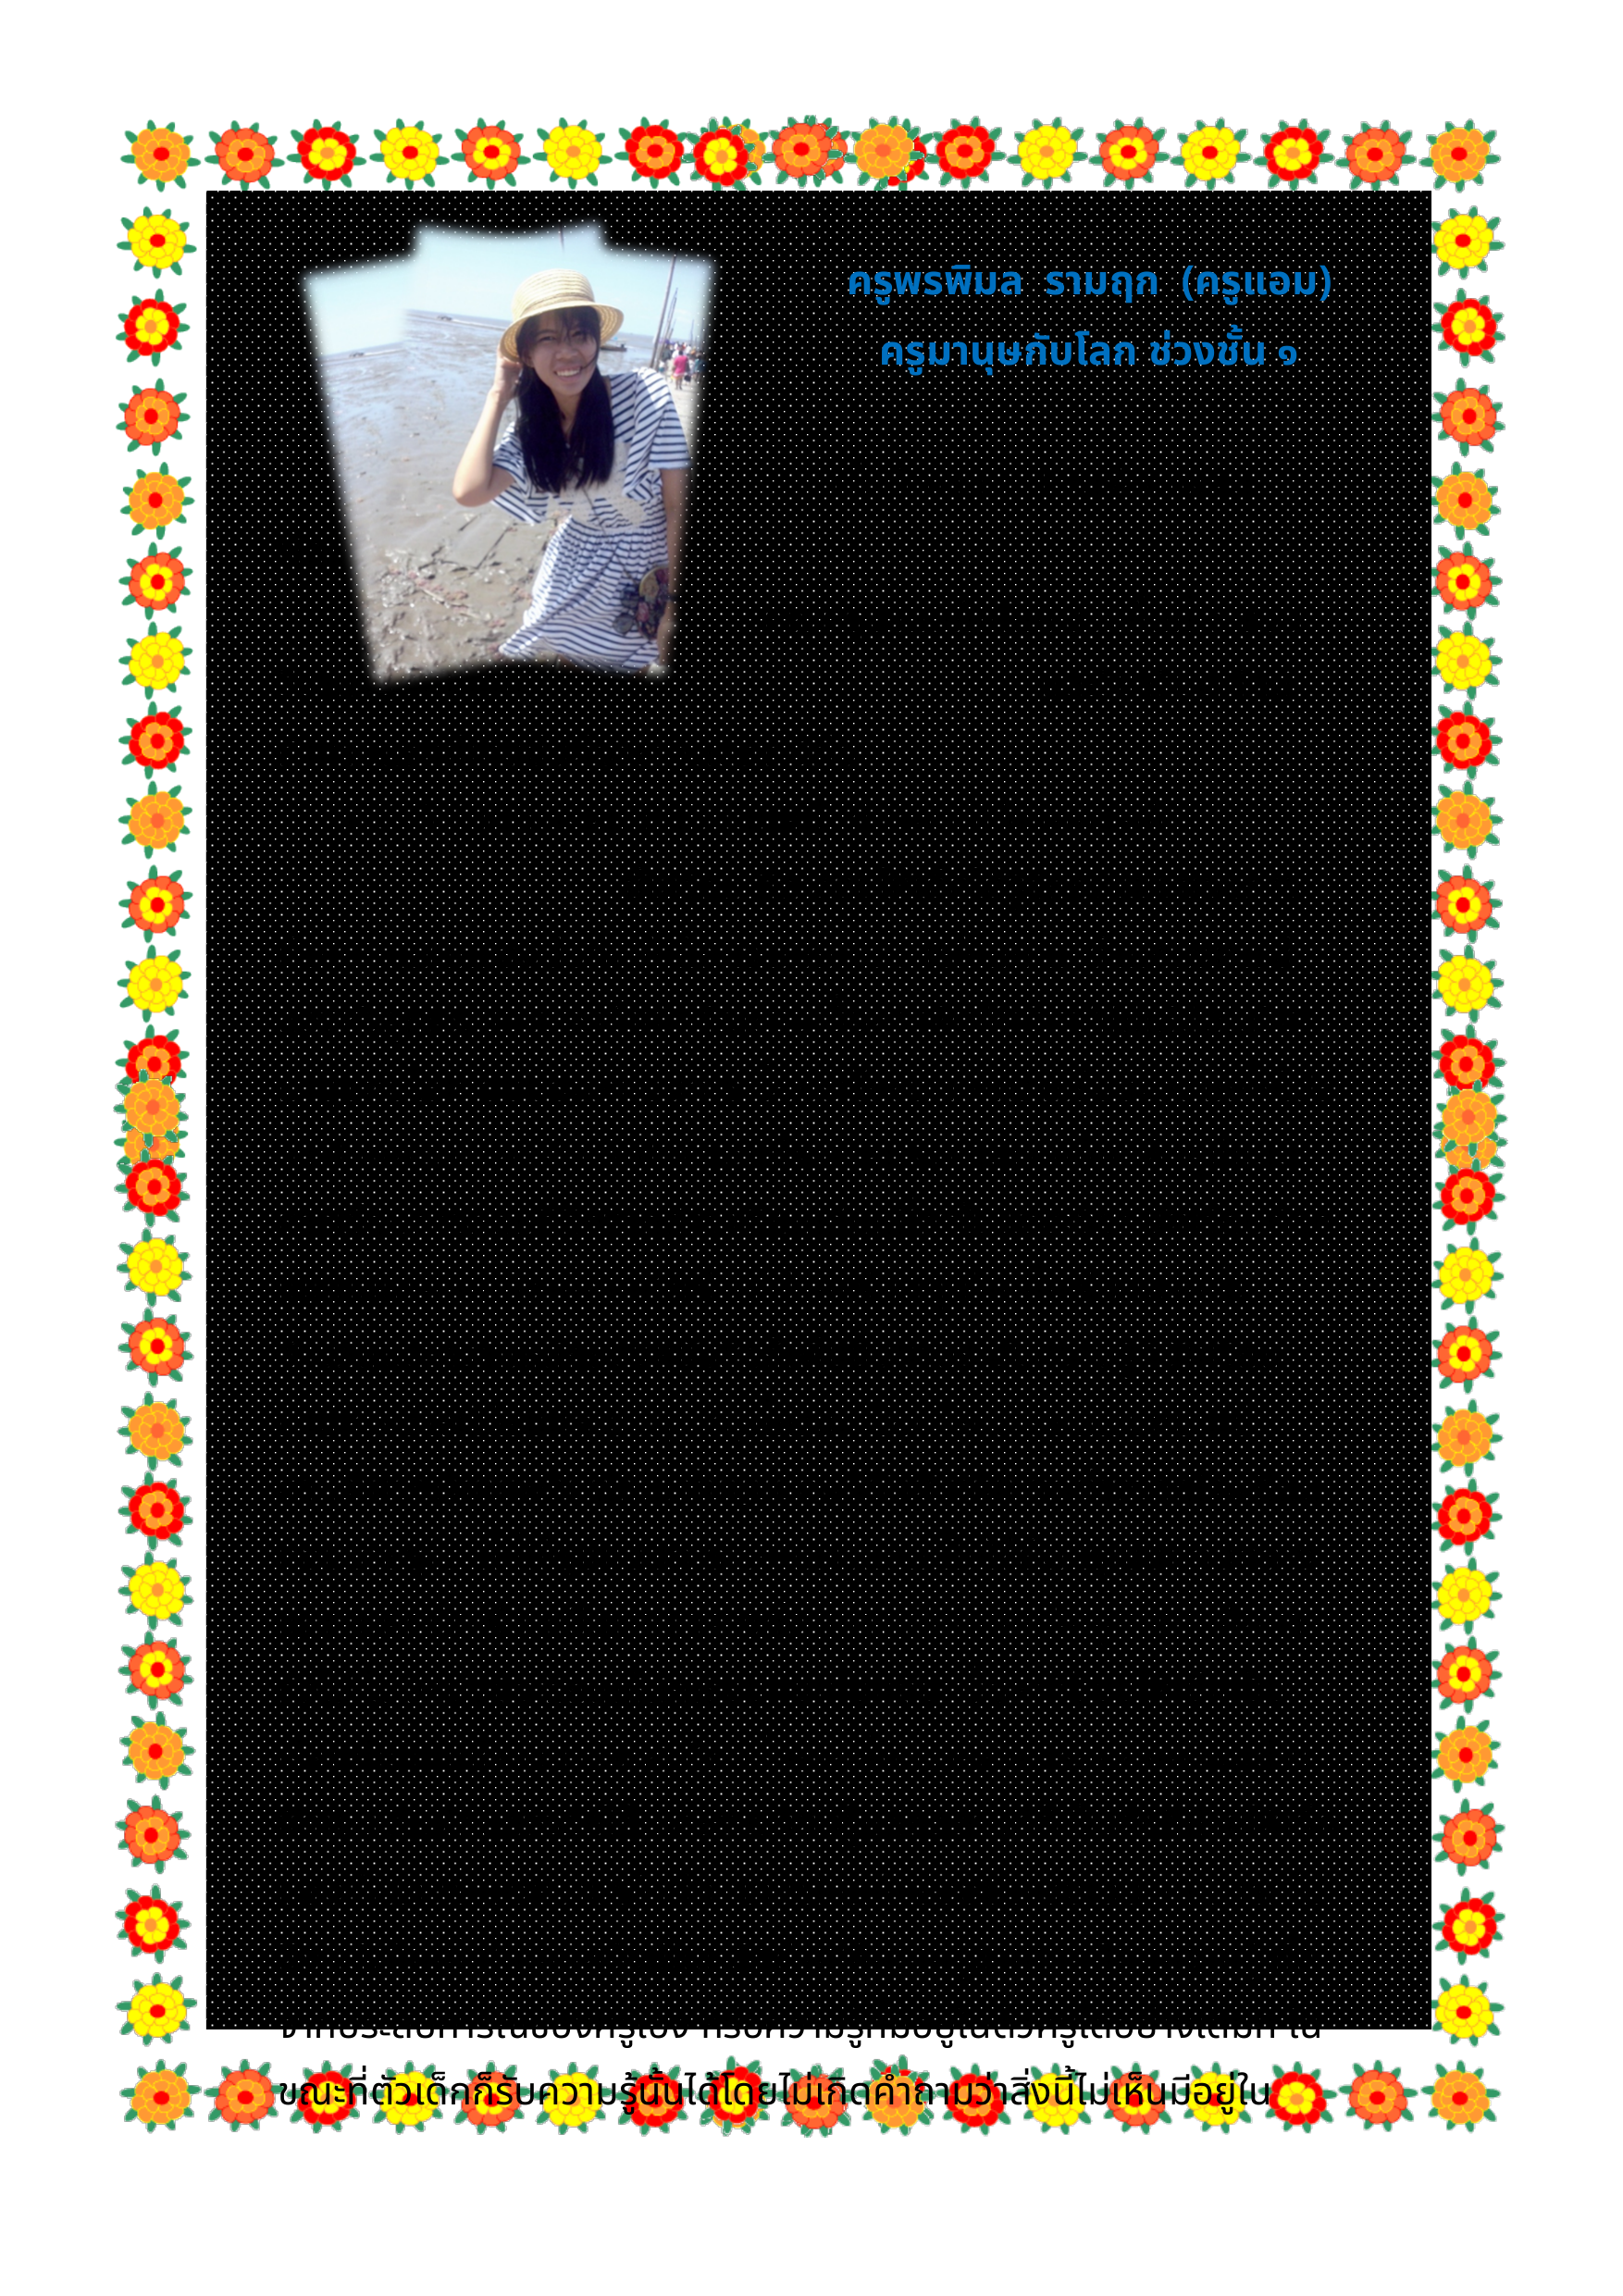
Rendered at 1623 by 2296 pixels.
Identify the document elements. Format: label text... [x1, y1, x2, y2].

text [278, 456, 1345, 2122]
text ครูพรพิมล รามฤก (ครูแอม) [833, 252, 1345, 313]
text ครูมานุษกับโลก ช่วงชั้น ๑ [833, 322, 1345, 383]
picture [113, 115, 1508, 2138]
